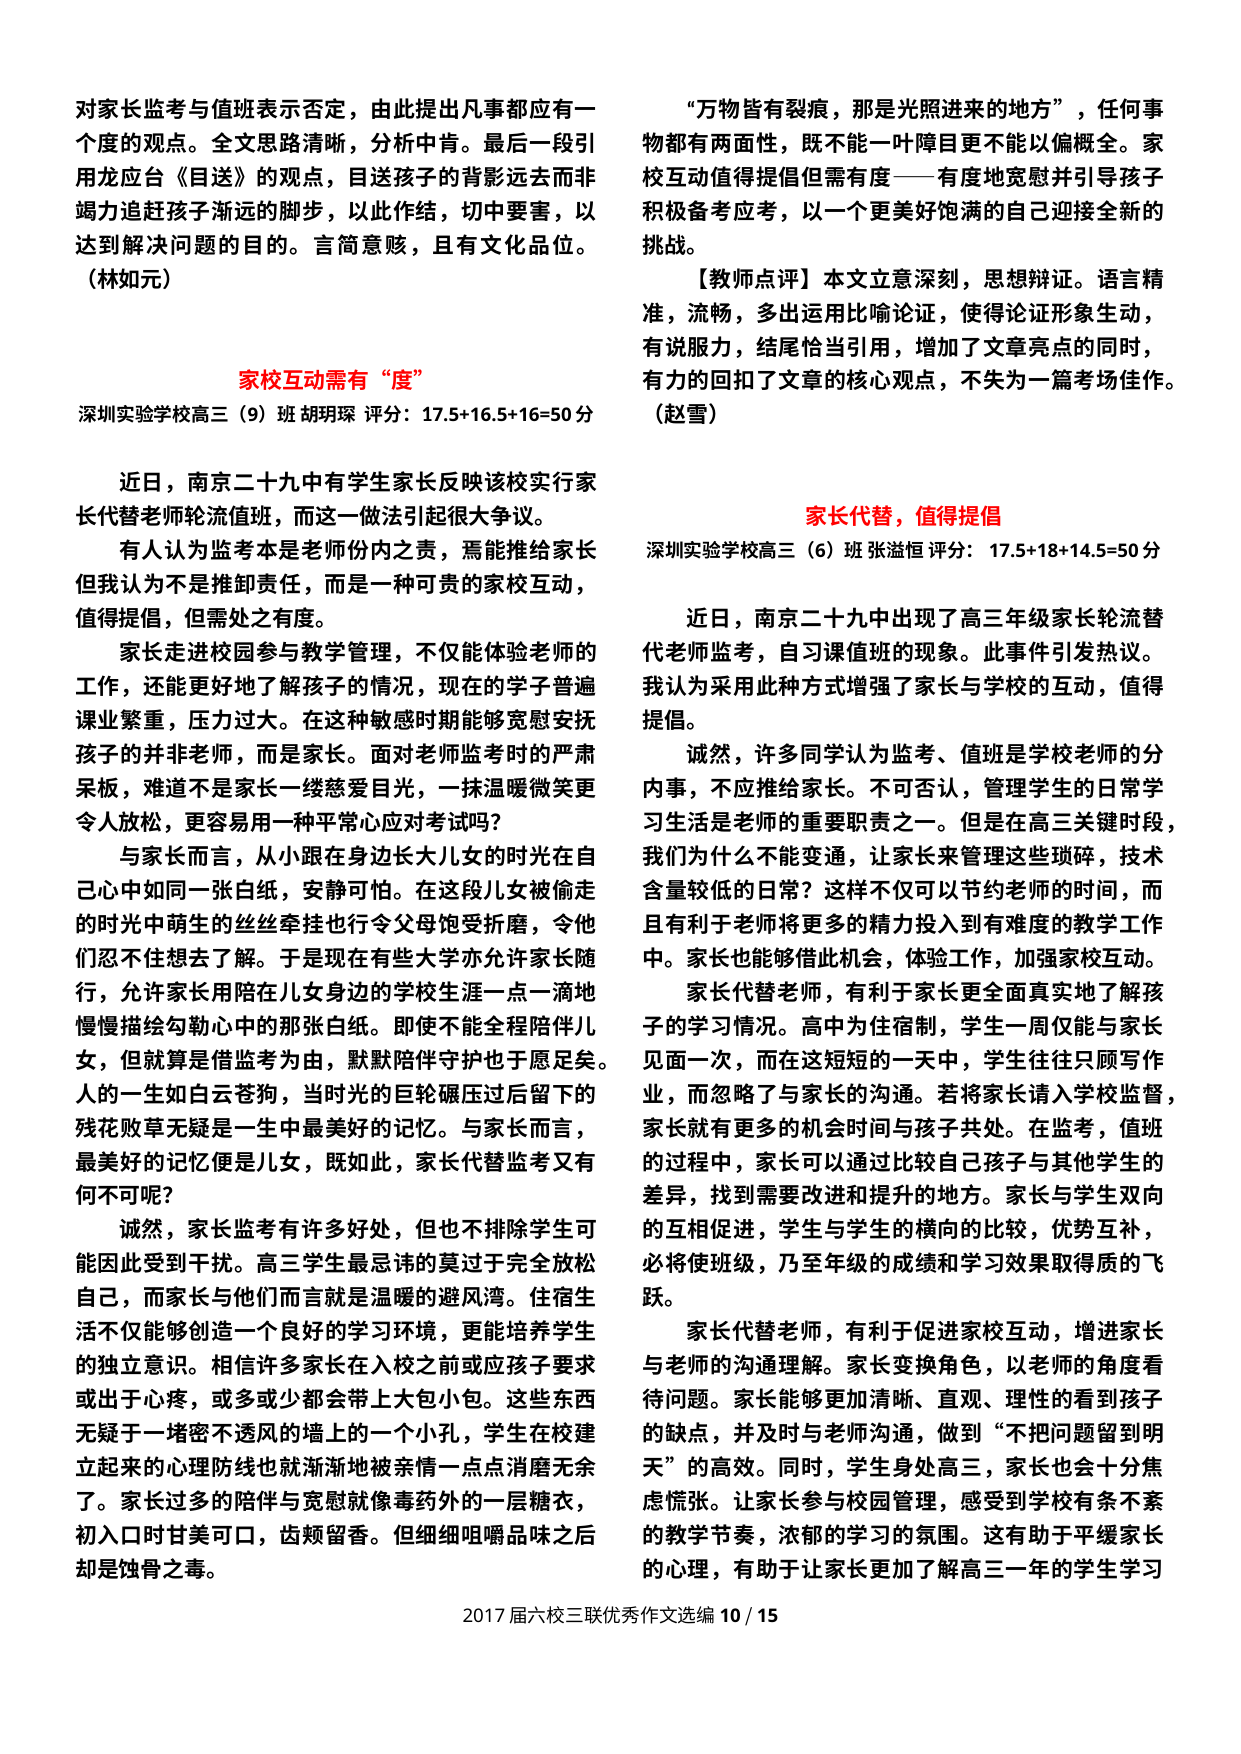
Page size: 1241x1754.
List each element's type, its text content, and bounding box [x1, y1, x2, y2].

text 家长走进校园参与教学管理，不仅能体验老师的工作，还能更好地了解孩子的情况，现在的学子普遍课业繁重，压力过大。在这种敏感时期能够宽慰安抚孩子的并非老师，而是家长。面对老师监考时的严肃呆板，难道不是家长一缕慈爱目光，一抹温暖微笑更令人放松，更容易用一种平常心应对考试吗？ [75, 634, 598, 838]
text 家校互动需有“度” [75, 362, 598, 396]
text “万物皆有裂痕，那是光照进来的地方”，任何事物都有两面性，既不能一叶障目更不能以偏概全。家校互动值得提倡但需有度——有度地宽慰并引导孩子积极备考应考，以一个更美好饱满的自己迎接全新的挑战。 [642, 91, 1165, 260]
text 家长代替老师，有利于家长更全面真实地了解孩子的学习情况。高中为住宿制，学生一周仅能与家长见面一次，而在这短短的一天中，学生往往只顾写作业，而忽略了与家长的沟通。若将家长请入学校监督，家长就有更多的机会时间与孩子共处。在监考，值班的过程中，家长可以通过比较自己孩子与其他学生的差异，找到需要改进和提升的地方。家长与学生双向的互相促进，学生与学生的横向的比较，优势互补，必将使班级，乃至年级的成绩和学习效果取得质的飞跃。 [642, 973, 1165, 1313]
text 近日，南京二十九中出现了高三年级家长轮流替代老师监考，自习课值班的现象。此事件引发热议。我认为采用此种方式增强了家长与学校的互动，值得提倡。 [642, 600, 1165, 736]
text 深圳实验学校高三（9）班 胡玥琛 评分：17.5+16.5+16=50分 [75, 396, 598, 430]
text 诚然，家长监考有许多好处，但也不排除学生可能因此受到干扰。高三学生最忌讳的莫过于完全放松自己，而家长与他们而言就是温暖的避风湾。住宿生活不仅能够创造一个良好的学习环境，更能培养学生的独立意识。相信许多家长在入校之前或应孩子要求或出于心疼，或多或少都会带上大包小包。这些东西无疑于一堵密不透风的墙上的一个小孔，学生在校建立起来的心理防线也就渐渐地被亲情一点点消磨无余了。家长过多的陪伴与宽慰就像毒药外的一层糖衣，初入口时甘美可口，齿颊留香。但细细咀嚼品味之后却是蚀骨之毒。 [75, 1211, 598, 1585]
text 有人认为监考本是老师份内之责，焉能推给家长？但我认为不是推卸责任，而是一种可贵的家校互动，值得提倡，但需处之有度。 [75, 532, 598, 634]
text 深圳实验学校高三（6）班 张溢恒 评分： 17.5+18+14.5=50分 [642, 532, 1165, 566]
text 【教师点评】本文立意深刻，思想辩证。语言精准，流畅，多出运用比喻论证，使得论证形象生动，有说服力，结尾恰当引用，增加了文章亮点的同时，有力的回扣了文章的核心观点，不失为一篇考场佳作。（赵雪） [642, 260, 1165, 430]
text 家长代替，值得提倡 [642, 498, 1165, 532]
text 近日，南京二十九中有学生家长反映该校实行家长代替老师轮流值班，而这一做法引起很大争议。 [75, 464, 598, 532]
text 诚然，许多同学认为监考、值班是学校老师的分内事，不应推给家长。不可否认，管理学生的日常学习生活是老师的重要职责之一。但是在高三关键时段，我们为什么不能变通，让家长来管理这些琐碎，技术含量较低的日常？这样不仅可以节约老师的时间，而且有利于老师将更多的精力投入到有难度的教学工作中。家长也能够借此机会，体验工作，加强家校互动。 [642, 736, 1165, 973]
text 与家长而言，从小跟在身边长大儿女的时光在自己心中如同一张白纸，安静可怕。在这段儿女被偷走的时光中萌生的丝丝牵挂也行令父母饱受折磨，令他们忍不住想去了解。于是现在有些大学亦允许家长随行，允许家长用陪在儿女身边的学校生涯一点一滴地慢慢描绘勾勒心中的那张白纸。即使不能全程陪伴儿女，但就算是借监考为由，默默陪伴守护也于愿足矣。人的一生如白云苍狗，当时光的巨轮碾压过后留下的残花败草无疑是一生中最美好的记忆。与家长而言，最美好的记忆便是儿女，既如此，家长代替监考又有何不可呢？ [75, 838, 598, 1211]
